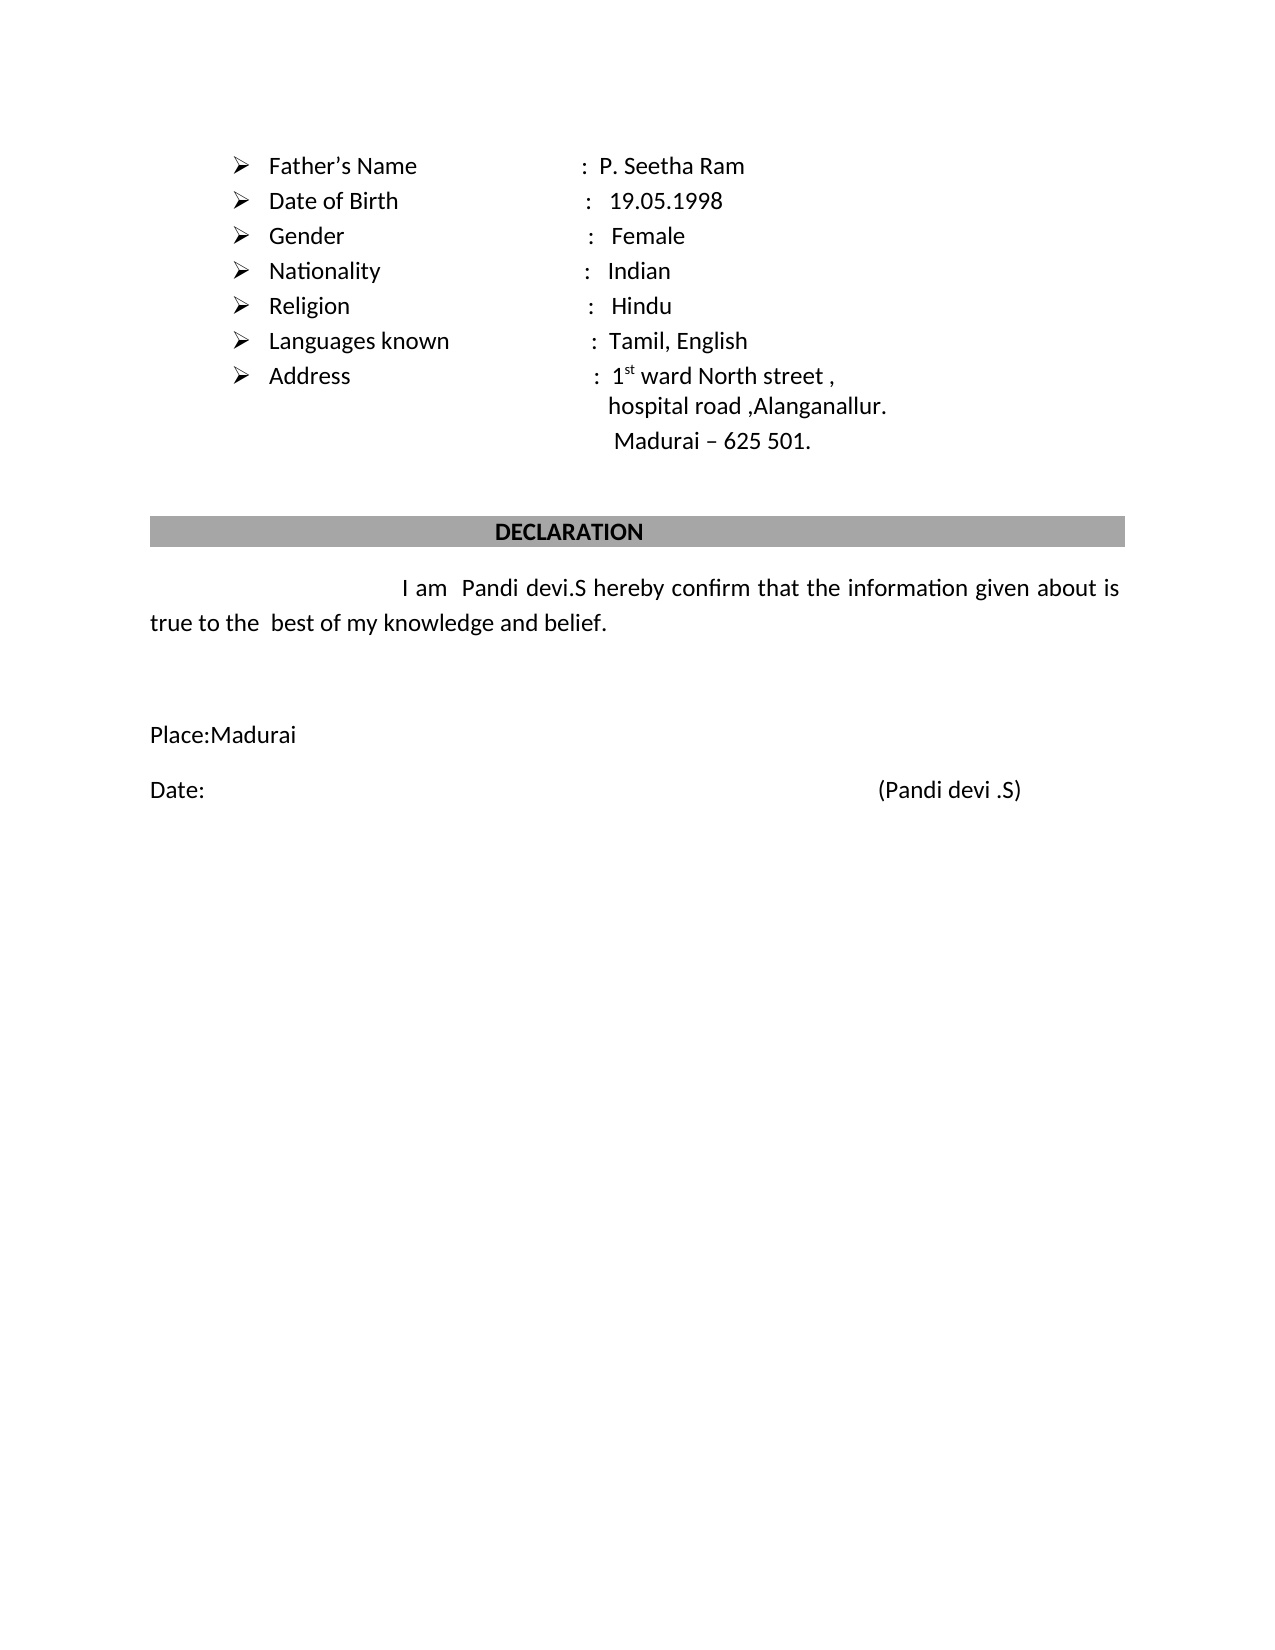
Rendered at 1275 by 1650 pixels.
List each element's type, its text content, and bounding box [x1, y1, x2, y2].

text I am Pandi devi.S hereby confirm that the information given about is true to the best of my knowledge and belief. [150, 572, 1125, 638]
list Gender : Female [231, 220, 1125, 251]
text Place:Madurai [150, 719, 1125, 749]
list Madurai – 625 501. [382, 426, 1125, 456]
list hospital road ,Alanganallur. [382, 391, 1125, 421]
text Date: (Pandi devi .S) [150, 775, 1125, 805]
list Address : 1st ward North street , [231, 360, 1125, 391]
list Nationality : Indian [231, 255, 1125, 286]
list Languages known : Tamil, English [231, 325, 1125, 356]
list Date of Birth : 19.05.1998 [231, 185, 1125, 216]
list Religion : Hindu [231, 290, 1125, 321]
list Father’s Name : P. Seetha Ram [231, 150, 1125, 181]
text DECLARATION [150, 516, 1125, 547]
